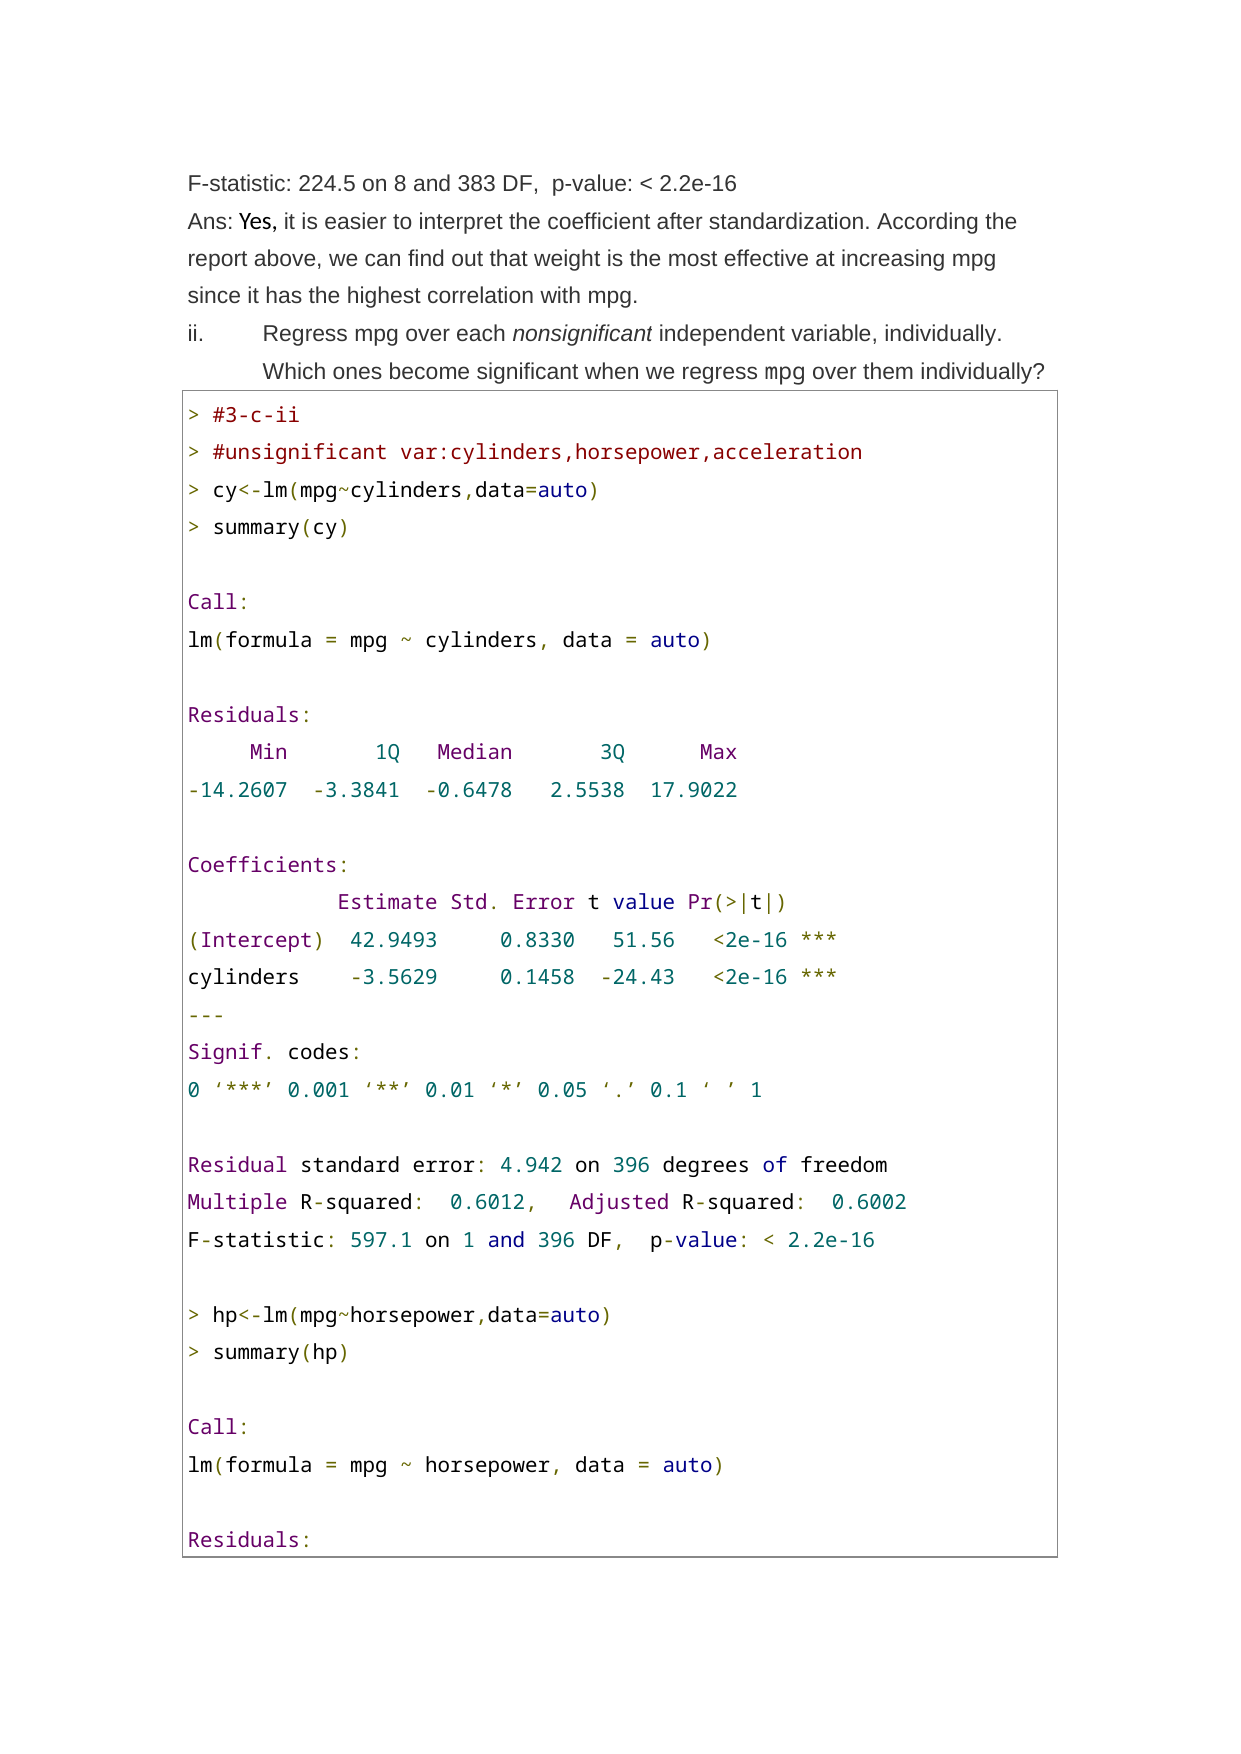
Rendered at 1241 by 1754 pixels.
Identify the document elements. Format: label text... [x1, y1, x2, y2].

text > summary(hp) [187, 1333, 1053, 1370]
text cylinders -3.5629 0.1458 -24.43 <2e-16 *** [187, 958, 1053, 995]
list Regress mpg over each nonsignificant independent variable, individually. Which ones become significant when we regress mpg over them individually? [187, 314, 1053, 389]
text > #3-c-ii [183, 391, 1057, 433]
text F-statistic: 224.5 on 8 and 383 DF, p-value: < 2.2e-16 [187, 164, 1053, 202]
text Call: [187, 1408, 1053, 1445]
text > cy<-lm(mpg~cylinders,data=auto) [187, 470, 1053, 508]
text Multiple R-squared: 0.6012, Adjusted R-squared: 0.6002 [187, 1183, 1053, 1220]
text > #unsignificant var:cylinders,horsepower,acceleration [187, 433, 1053, 470]
text > hp<-lm(mpg~horsepower,data=auto) [187, 1295, 1053, 1333]
text Residuals: [187, 1520, 1053, 1556]
text Ans: Yes, it is easier to interpret the coefficient after standardization. According the report above, we can find out that weight is the most effective at increasing mpg since it has the highest correlation with mpg. [187, 202, 1053, 314]
text --- [187, 995, 1053, 1033]
text lm(formula = mpg ~ cylinders, data = auto) [187, 620, 1053, 658]
text Min 1Q Median 3Q Max [187, 733, 1053, 770]
text (Intercept) 42.9493 0.8330 51.56 <2e-16 *** [187, 920, 1053, 958]
text Estimate Std. Error t value Pr(>|t|) [187, 883, 1053, 920]
text > summary(cy) [187, 508, 1053, 545]
text -14.2607 -3.3841 -0.6478 2.5538 17.9022 [187, 770, 1053, 808]
text Residual standard error: 4.942 on 396 degrees of freedom [187, 1145, 1053, 1183]
text Residuals: [187, 695, 1053, 733]
text Coefficients: [187, 845, 1053, 883]
text lm(formula = mpg ~ horsepower, data = auto) [187, 1445, 1053, 1483]
text Call: [187, 583, 1053, 620]
text 0 ‘***’ 0.001 ‘**’ 0.01 ‘*’ 0.05 ‘.’ 0.1 ‘ ’ 1 [187, 1070, 1053, 1108]
text Signif. codes: [187, 1033, 1053, 1070]
text F-statistic: 597.1 on 1 and 396 DF, p-value: < 2.2e-16 [187, 1220, 1053, 1258]
